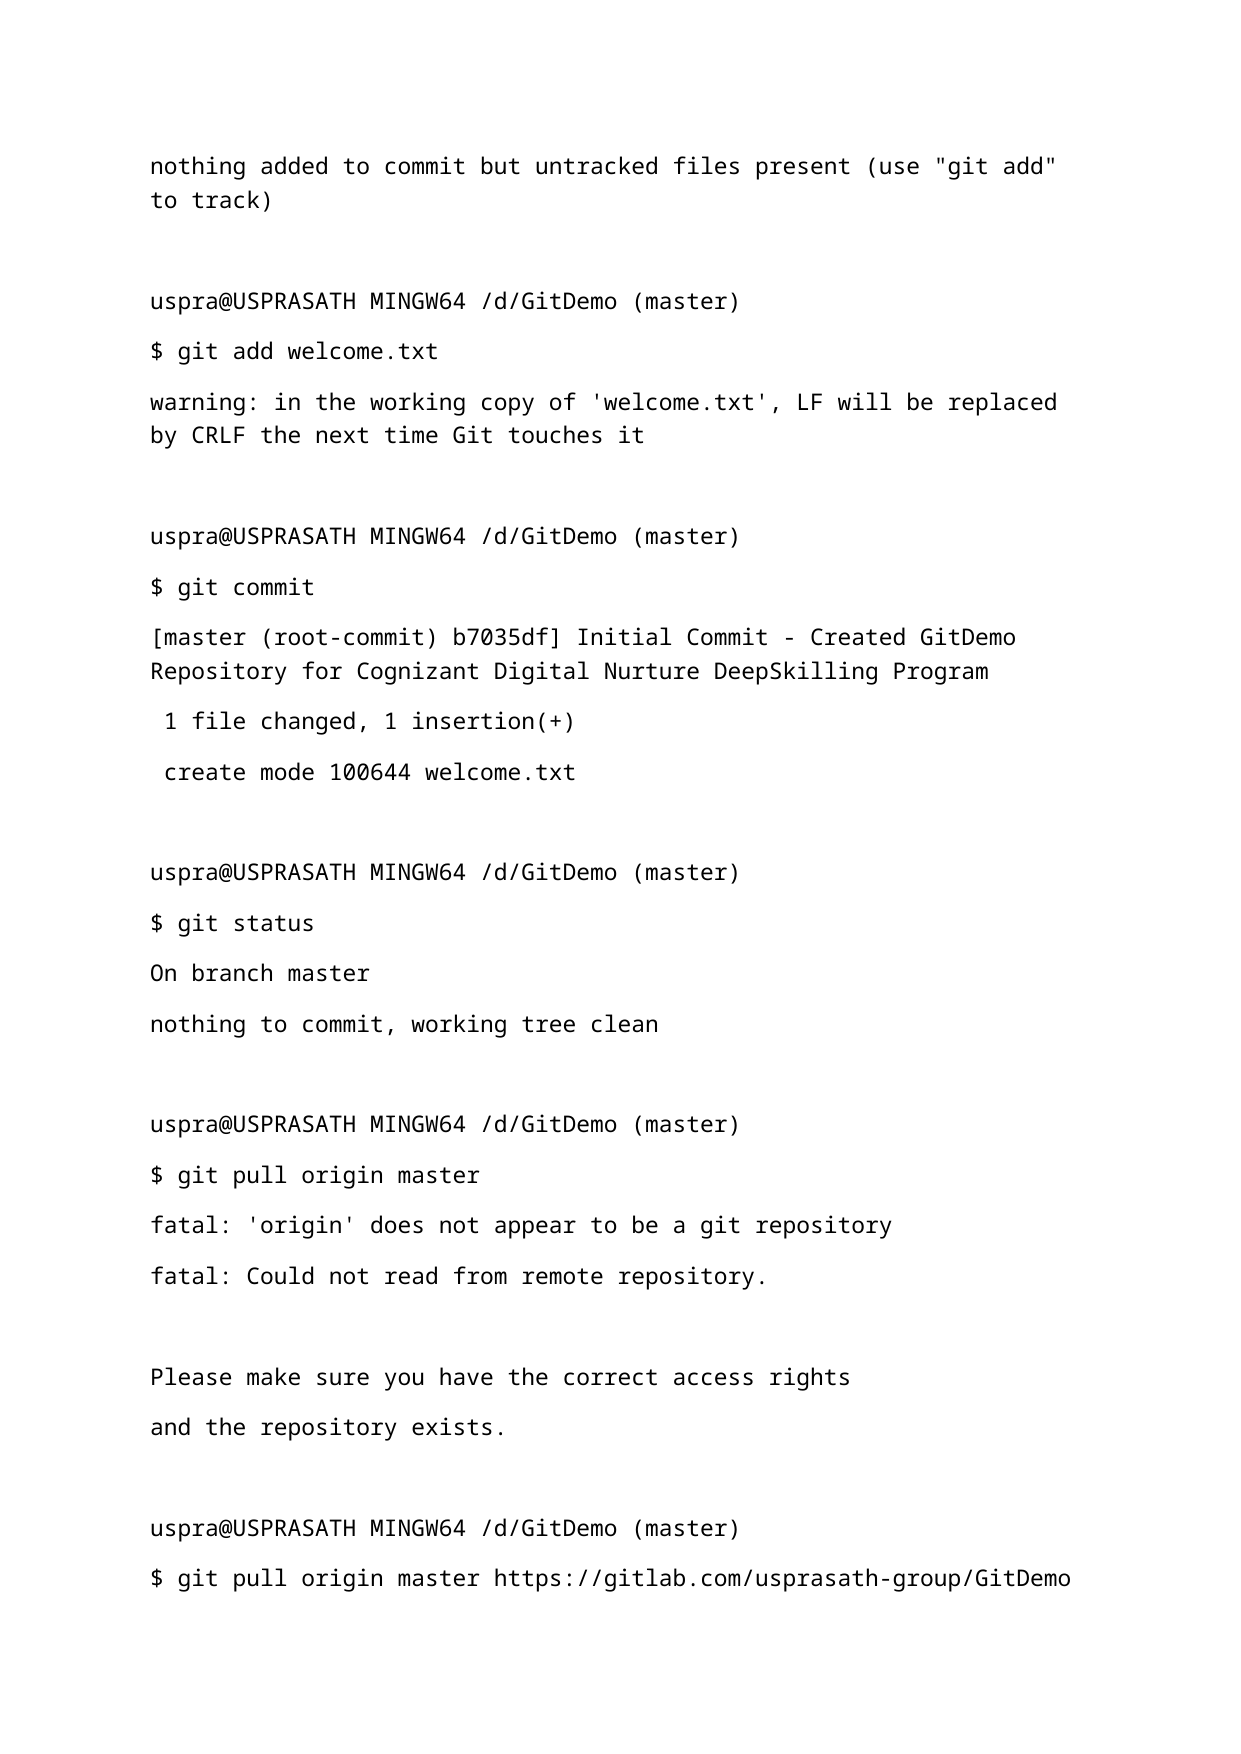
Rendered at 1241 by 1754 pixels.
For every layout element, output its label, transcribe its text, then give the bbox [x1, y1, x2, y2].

text nothing to commit, working tree clean [150, 1007, 1090, 1039]
text $ git pull origin master [150, 1159, 1090, 1190]
text uspra@USPRASATH MINGW64 /d/GitDemo (master) [150, 520, 1090, 551]
text 1 file changed, 1 insertion(+) [150, 705, 1090, 736]
text uspra@USPRASATH MINGW64 /d/GitDemo (master) [150, 856, 1090, 887]
text create mode 100644 welcome.txt [150, 755, 1090, 787]
text fatal: 'origin' does not appear to be a git repository [150, 1209, 1090, 1240]
text uspra@USPRASATH MINGW64 /d/GitDemo (master) [150, 1108, 1090, 1139]
text fatal: Could not read from remote repository. [150, 1259, 1090, 1291]
text uspra@USPRASATH MINGW64 /d/GitDemo (master) [150, 284, 1090, 316]
text $ git pull origin master https://gitlab.com/usprasath-group/GitDemo [150, 1562, 1090, 1593]
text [150, 1512, 1090, 1543]
text warning: in the working copy of 'welcome.txt', LF will be replaced by CRLF the next time Git touches it [150, 385, 1090, 450]
text On branch master [150, 957, 1090, 988]
text [master (root-commit) b7035df] Initial Commit - Created GitDemo Repository for Cognizant Digital Nurture DeepSkilling Program [150, 621, 1090, 686]
text nothing added to commit but untracked files present (use "git add" to track) [150, 150, 1090, 215]
text Please make sure you have the correct access rights [150, 1360, 1090, 1392]
text and the repository exists. [150, 1411, 1090, 1442]
text $ git status [150, 907, 1090, 938]
text $ git commit [150, 570, 1090, 602]
text $ git add welcome.txt [150, 335, 1090, 366]
